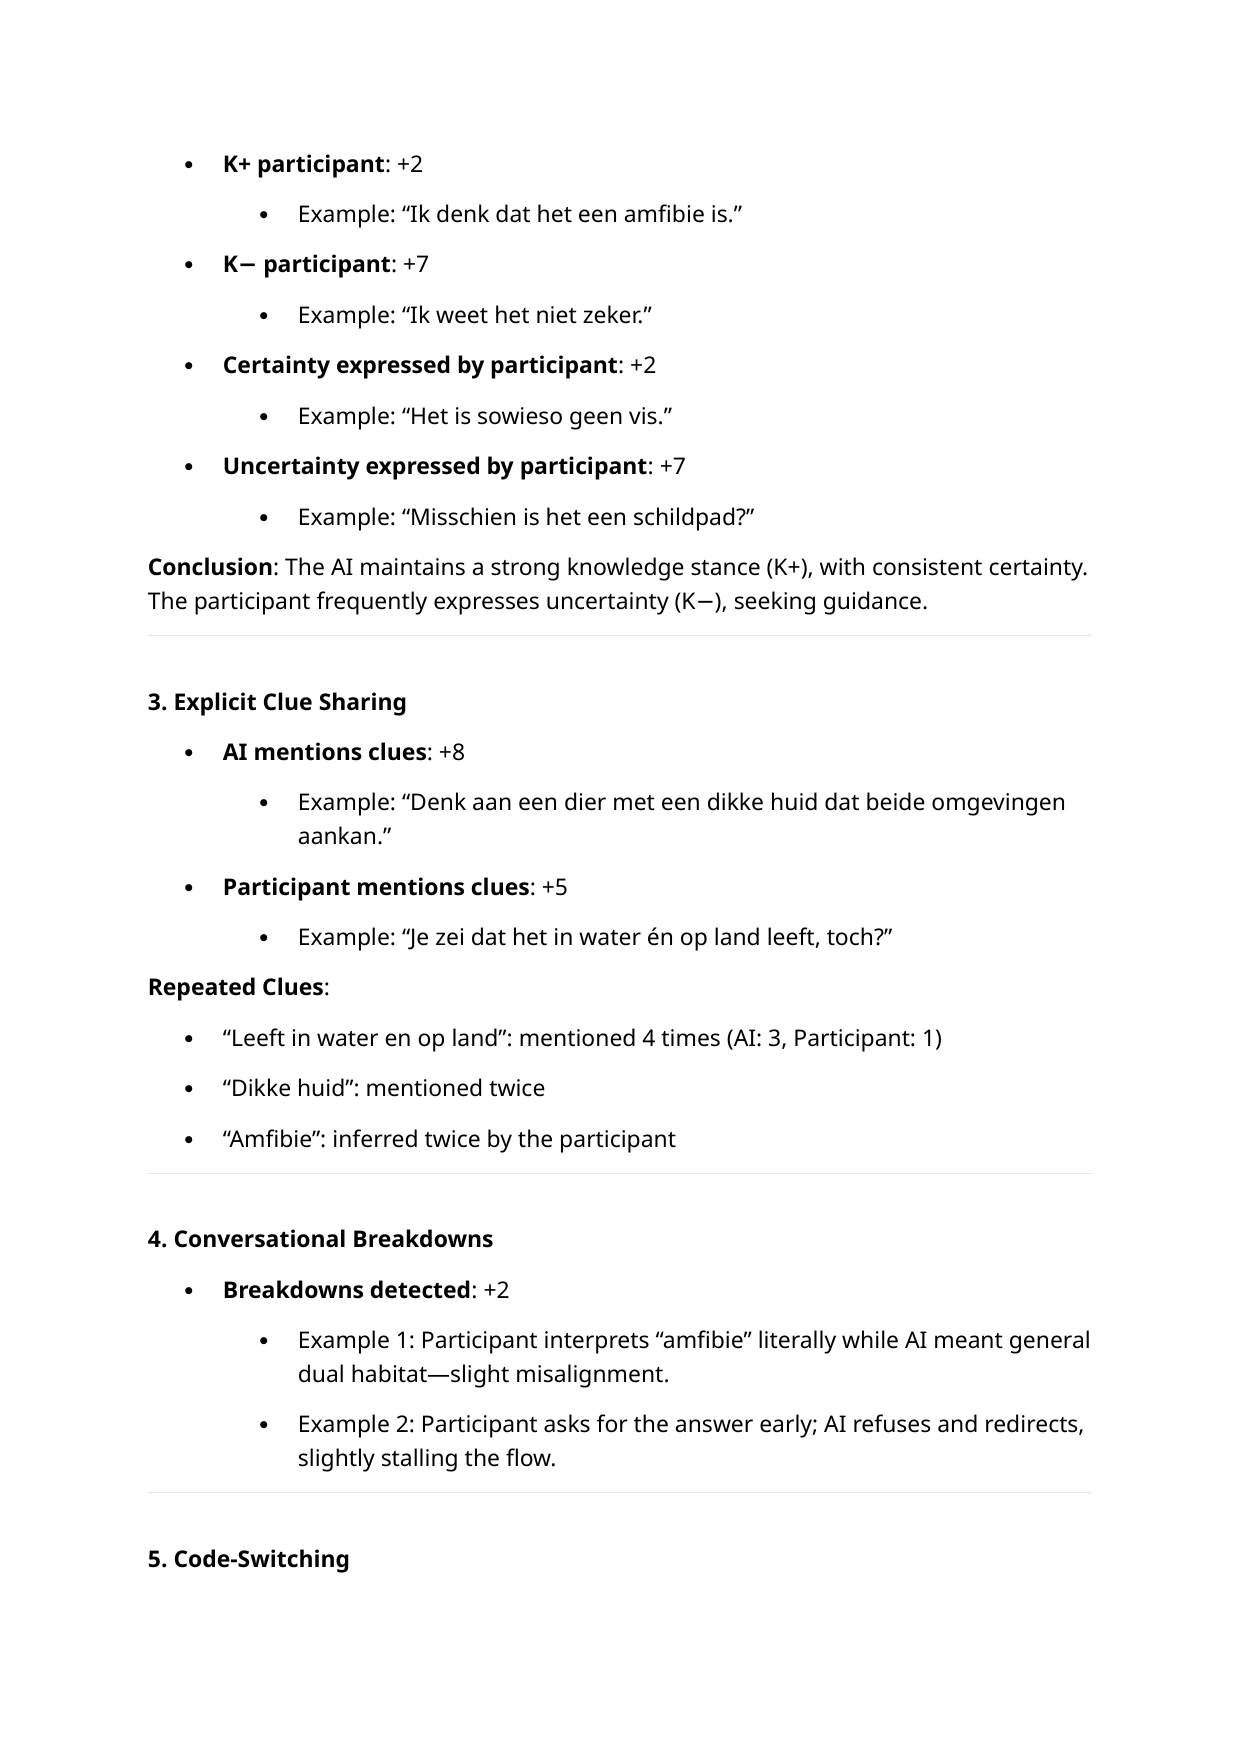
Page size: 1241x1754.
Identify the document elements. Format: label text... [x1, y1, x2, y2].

list Uncertainty expressed by participant: +7 [185, 450, 1093, 481]
text Conclusion: The AI maintains a strong knowledge stance (K+), with consistent certainty. The participant frequently expresses uncertainty (K−), seeking guidance. [148, 551, 1093, 616]
list Breakdowns detected: +2 [185, 1274, 1093, 1305]
list Example 1: Participant interprets “amfibie” literally while AI meant general dual habitat—slight misalignment. [260, 1324, 1093, 1389]
list Example: “Je zei dat het in water én op land leeft, toch?” [260, 921, 1093, 952]
text 5. Code-Switching [148, 1543, 1093, 1574]
list “Leeft in water en op land”: mentioned 4 times (AI: 3, Participant: 1) [185, 1022, 1093, 1053]
list Certainty expressed by participant: +2 [185, 349, 1093, 381]
text 4. Conversational Breakdowns [148, 1223, 1093, 1255]
text Repeated Clues: [148, 971, 1093, 1003]
list Example: “Denk aan een dier met een dikke huid dat beide omgevingen aankan.” [260, 786, 1093, 851]
list Example: “Misschien is het een schildpad?” [260, 501, 1093, 532]
list AI mentions clues: +8 [185, 736, 1093, 767]
list Example: “Het is sowieso geen vis.” [260, 400, 1093, 431]
list Example: “Ik weet het niet zeker.” [260, 299, 1093, 330]
list “Dikke huid”: mentioned twice [185, 1072, 1093, 1103]
list Participant mentions clues: +5 [185, 871, 1093, 902]
list K+ participant: +2 [185, 148, 1093, 179]
text 3. Explicit Clue Sharing [148, 686, 1093, 717]
list Example: “Ik denk dat het een amfibie is.” [260, 198, 1093, 229]
list Example 2: Participant asks for the answer early; AI refuses and redirects, slightly stalling the flow. [260, 1408, 1093, 1473]
list “Amfibie”: inferred twice by the participant [185, 1123, 1093, 1154]
list K− participant: +7 [185, 248, 1093, 280]
